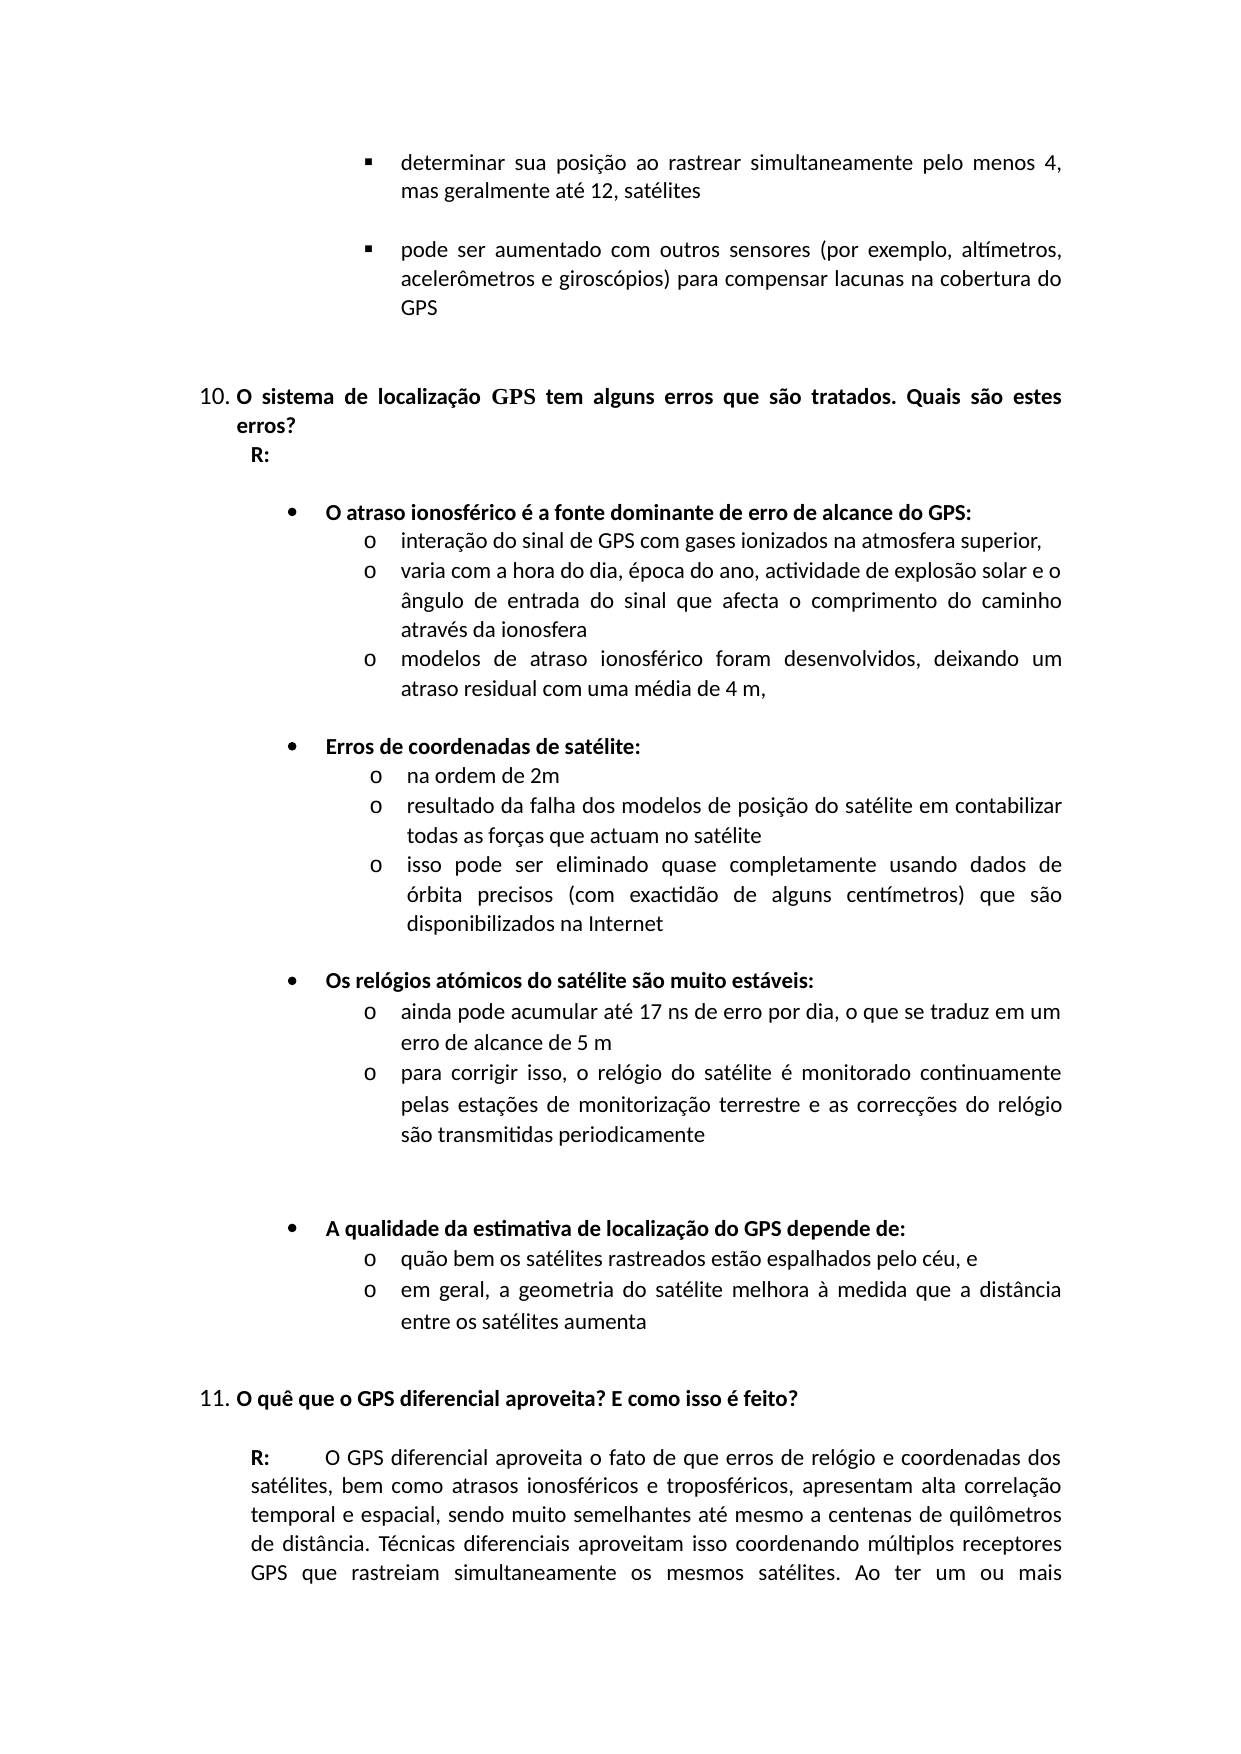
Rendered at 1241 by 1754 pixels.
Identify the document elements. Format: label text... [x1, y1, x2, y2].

list para corrigir isso, o relógio do satélite é monitorado continuamente pelas estações de monitorização terrestre e as correcções do relógio são transmitidas periodicamente [363, 1058, 1063, 1148]
list O sistema de localização GPS tem alguns erros que são tratados. Quais são estes erros? [199, 380, 1063, 439]
list ainda pode acumular até 17 ns de erro por dia, o que se traduz em um erro de alcance de 5 m [363, 997, 1063, 1056]
list interação do sinal de GPS com gases ionizados na atmosfera superior, [363, 527, 1063, 556]
list quão bem os satélites rastreados estão espalhados pelo céu, e [363, 1244, 1063, 1273]
list pode ser aumentado com outros sensores (por exemplo, altímetros, acelerômetros e giroscópios) para compensar lacunas na cobertura do GPS [363, 236, 1063, 321]
list A qualidade da estimativa de localização do GPS depende de: [288, 1214, 1063, 1242]
list na ordem de 2m [369, 761, 1063, 790]
list varia com a hora do dia, época do ano, actividade de explosão solar e o ângulo de entrada do sinal que afecta o comprimento do caminho através da ionosfera [363, 557, 1063, 643]
list O quê que o GPS diferencial aproveita? E como isso é feito? [199, 1382, 1063, 1413]
list determinar sua posição ao rastrear simultaneamente pelo menos 4, mas geralmente até 12, satélites [363, 148, 1063, 204]
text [251, 1443, 1063, 1586]
list modelos de atraso ionosférico foram desenvolvidos, deixando um atraso residual com uma média de 4 m, [363, 644, 1063, 702]
list Erros de coordenadas de satélite: [288, 732, 1063, 760]
list resultado da falha dos modelos de posição do satélite em contabilizar todas as forças que actuam no satélite [369, 791, 1063, 849]
list Os relógios atómicos do satélite são muito estáveis: [288, 967, 1063, 995]
list em geral, a geometria do satélite melhora à medida que a distância entre os satélites aumenta [363, 1275, 1063, 1335]
text R: [251, 440, 1063, 468]
list isso pode ser eliminado quase completamente usando dados de órbita precisos (com exactidão de alguns centímetros) que são disponibilizados na Internet [369, 850, 1063, 937]
list O atraso ionosférico é a fonte dominante de erro de alcance do GPS: [288, 498, 1063, 526]
